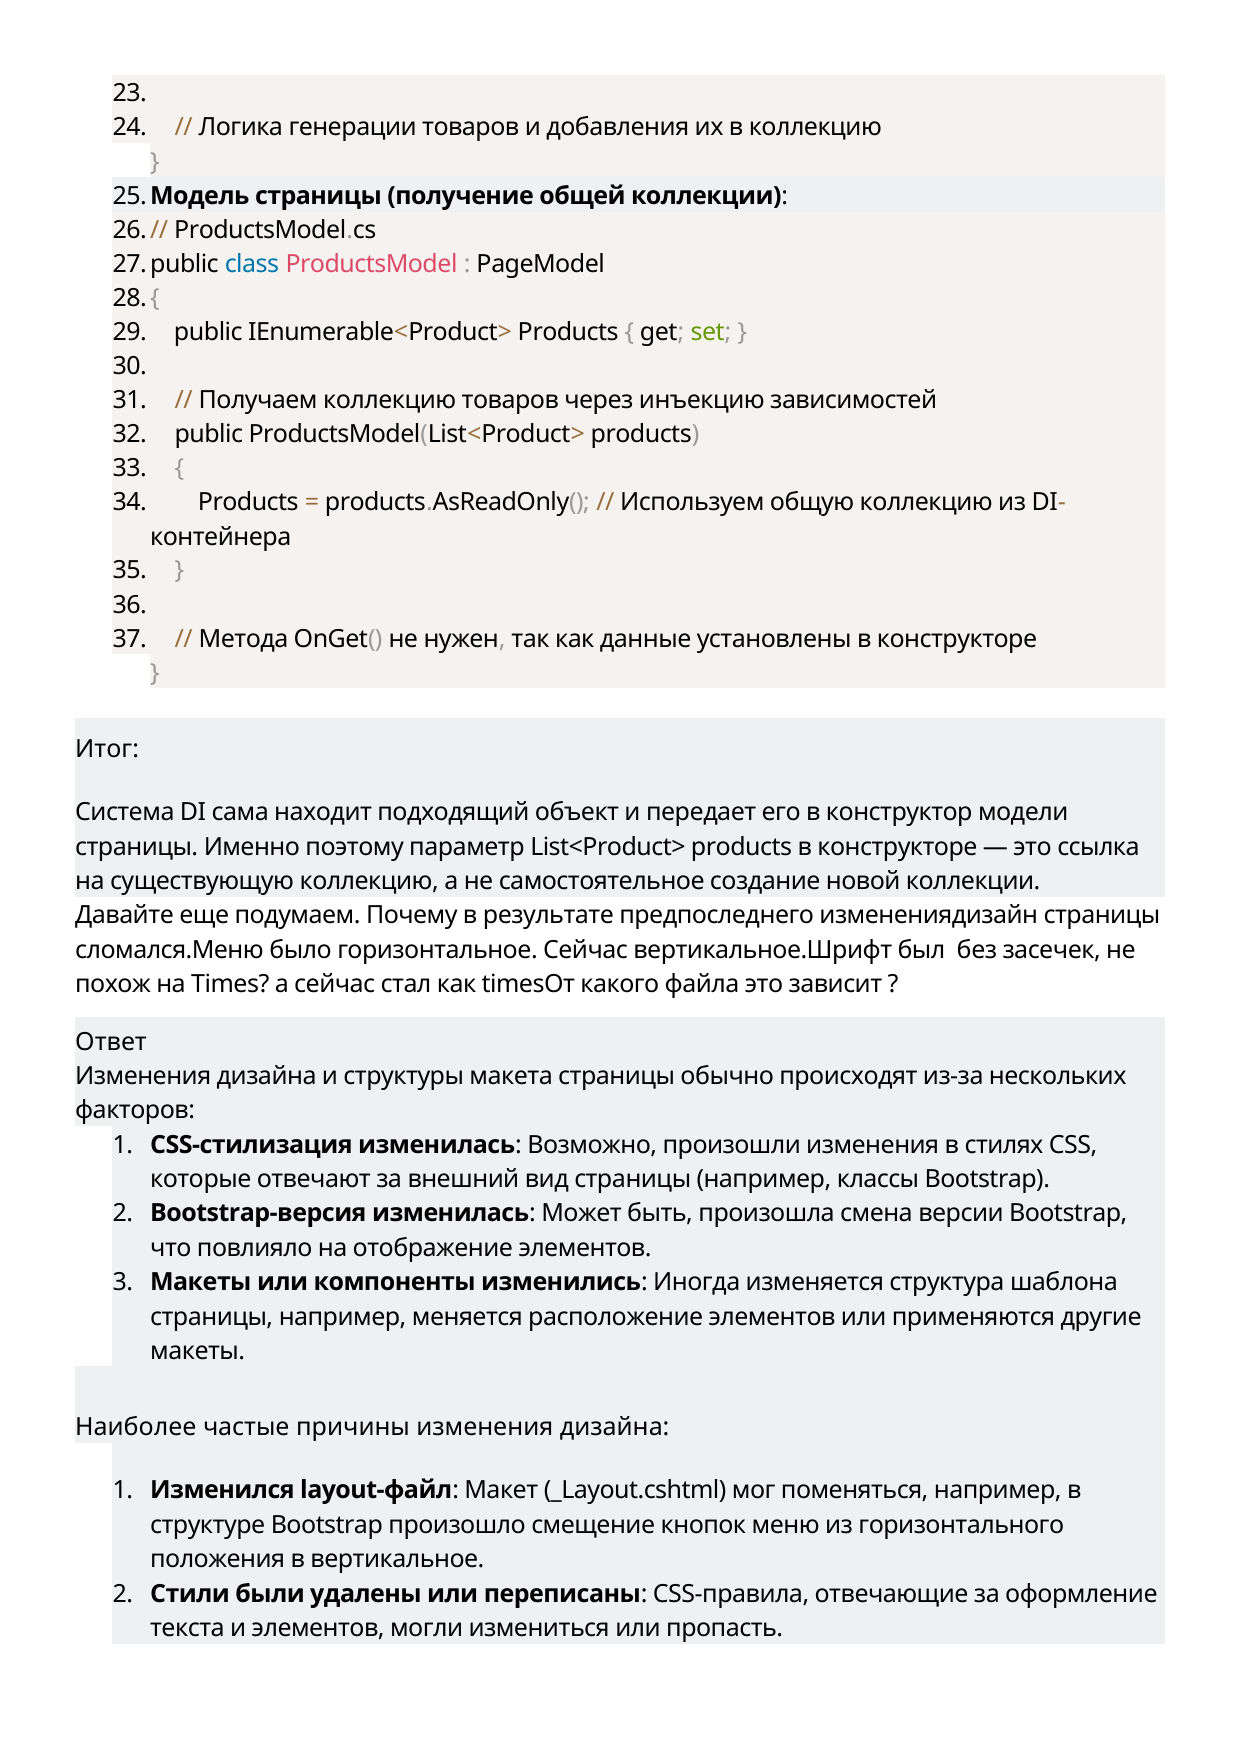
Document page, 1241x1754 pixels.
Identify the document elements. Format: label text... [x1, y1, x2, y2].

list CSS-стилизация изменилась: Возможно, произошли изменения в стилях CSS, которые отвечают за внешний вид страницы (например, классы Bootstrap). [112, 1126, 1165, 1195]
list // Логика генерации товаров и добавления их в коллекцию [112, 109, 1165, 143]
list // Метода OnGet() не нужен, так как данные установлены в конструкторе [112, 620, 1165, 654]
text Изменения дизайна и структуры макета страницы обычно происходят из-за нескольких факторов: [75, 1057, 1165, 1126]
list Макеты или компоненты изменились: Иногда изменяется структура шаблона страницы, например, меняется расположение элементов или применяются другие макеты. [112, 1263, 1165, 1367]
text Наиболее частые причины изменения дизайна: [75, 1396, 1165, 1443]
text Итог: [75, 718, 1165, 764]
list // Получаем коллекцию товаров через инъекцию зависимостей [112, 382, 1165, 416]
list } [112, 552, 1165, 586]
list { [112, 450, 1165, 484]
list Изменился layout-файл: Макет (_Layout.cshtml) мог поменяться, например, в структуре Bootstrap произошло смещение кнопок меню из горизонтального положения в вертикальное. [112, 1472, 1165, 1575]
list Products = products.AsReadOnly(); // Используем общую коллекцию из DI-контейнера [112, 484, 1165, 552]
list { [112, 280, 1165, 314]
text } [150, 143, 1165, 177]
list Модель страницы (получение общей коллекции): [112, 177, 1165, 212]
list Bootstrap-версия изменилась: Может быть, произошла смена версии Bootstrap, что повлияло на отображение элементов. [112, 1195, 1165, 1263]
list Стили были удалены или переписаны: CSS-правила, отвечающие за оформление текста и элементов, могли измениться или пропасть. [112, 1575, 1165, 1644]
list public IEnumerable<Product> Products { get; set; } [112, 314, 1165, 348]
text Давайте еще подумаем. Почему в результате предпоследнего изменениядизайн страницы сломался.Меню было горизонтальное. Сейчас вертикальное.Шрифт был без засечек, не похож на Times? а сейчас стал как timesОт какого файла это зависит ? [75, 897, 1165, 1000]
list public class ProductsModel : PageModel [112, 246, 1165, 280]
text Ответ [75, 1017, 1165, 1057]
text Система DI сама находит подходящий объект и передает его в конструктор модели страницы. Именно поэтому параметр List<Product> products в конструкторе — это ссылка на существующую коллекцию, а не самостоятельное создание новой коллекции. [75, 794, 1165, 897]
list // ProductsModel.cs [112, 212, 1165, 246]
text } [150, 654, 1165, 688]
list public ProductsModel(List<Product> products) [112, 416, 1165, 450]
